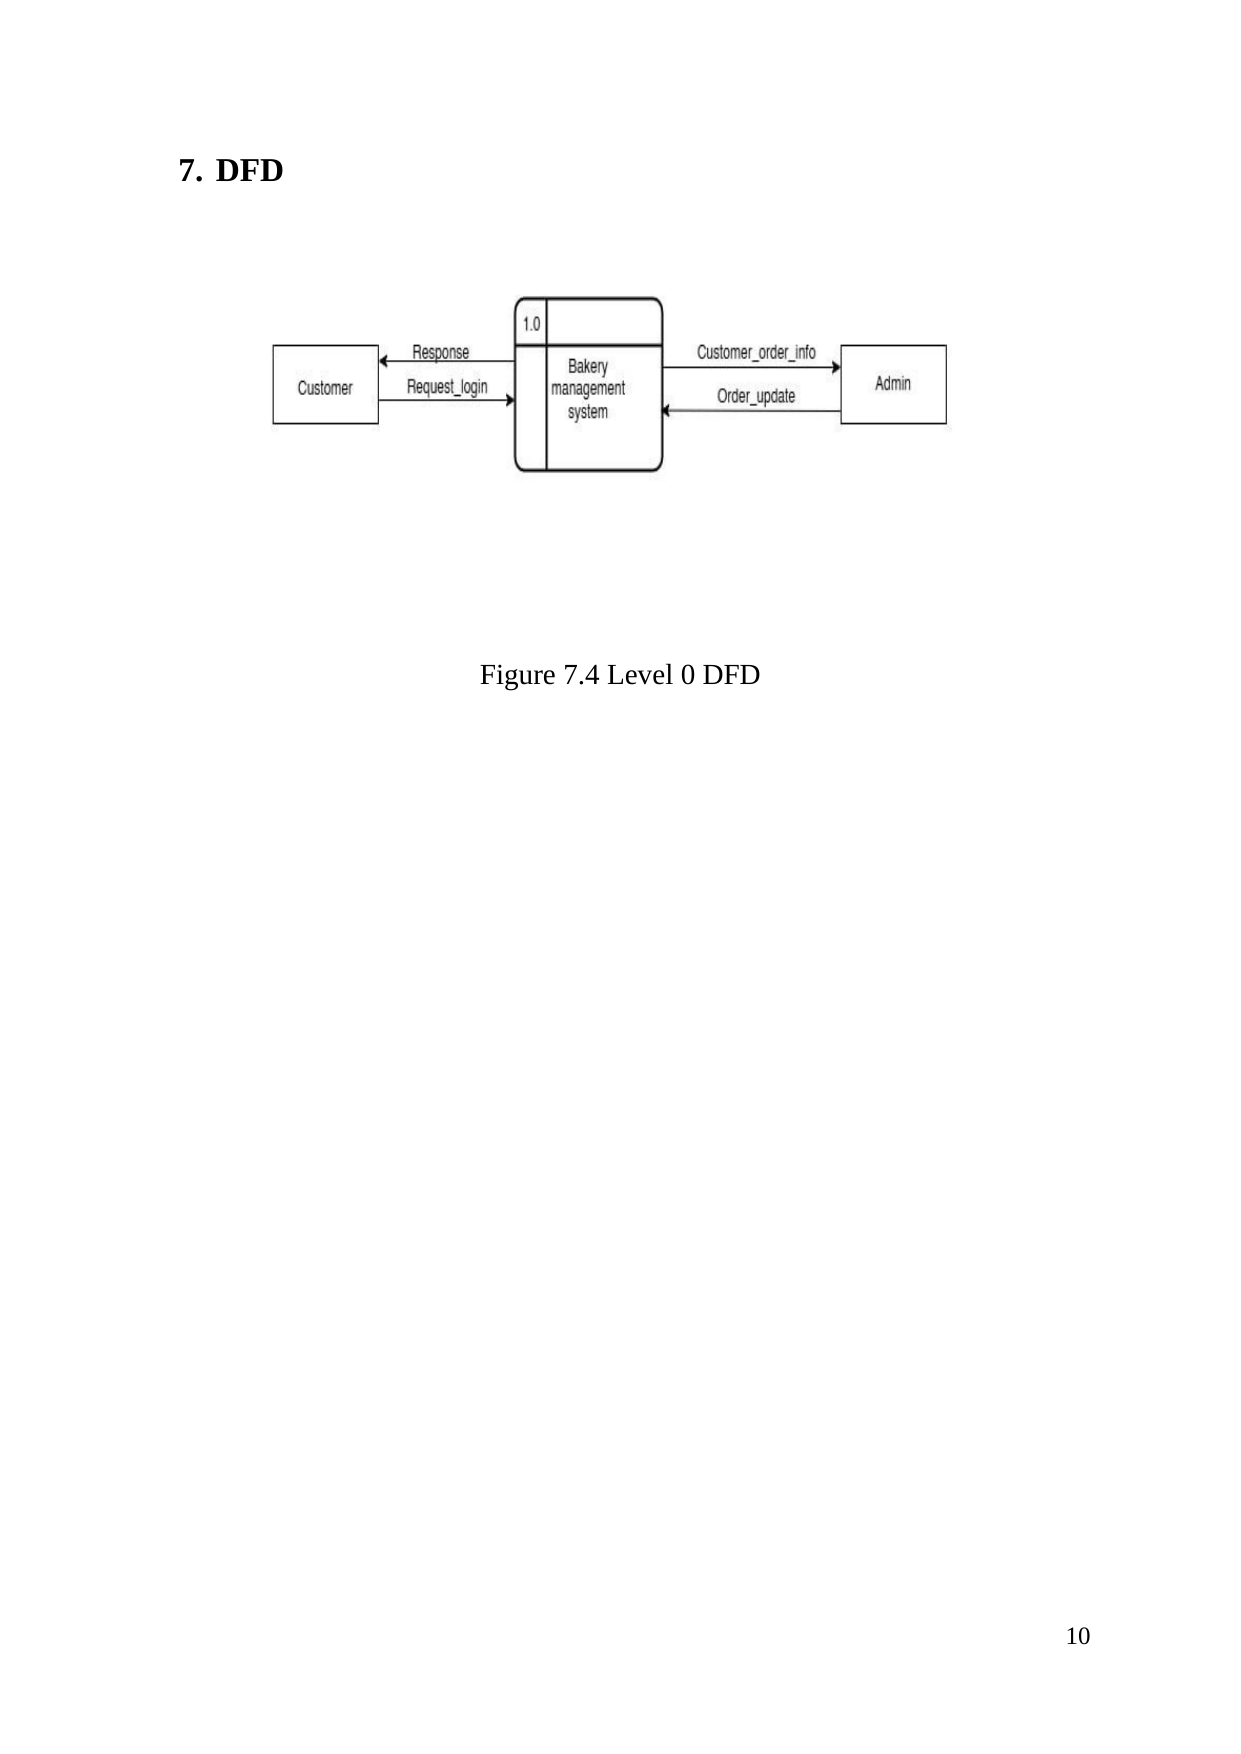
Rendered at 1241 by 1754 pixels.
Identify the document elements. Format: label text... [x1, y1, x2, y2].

picture [178, 220, 1072, 584]
subtitle DFD [178, 150, 1090, 188]
